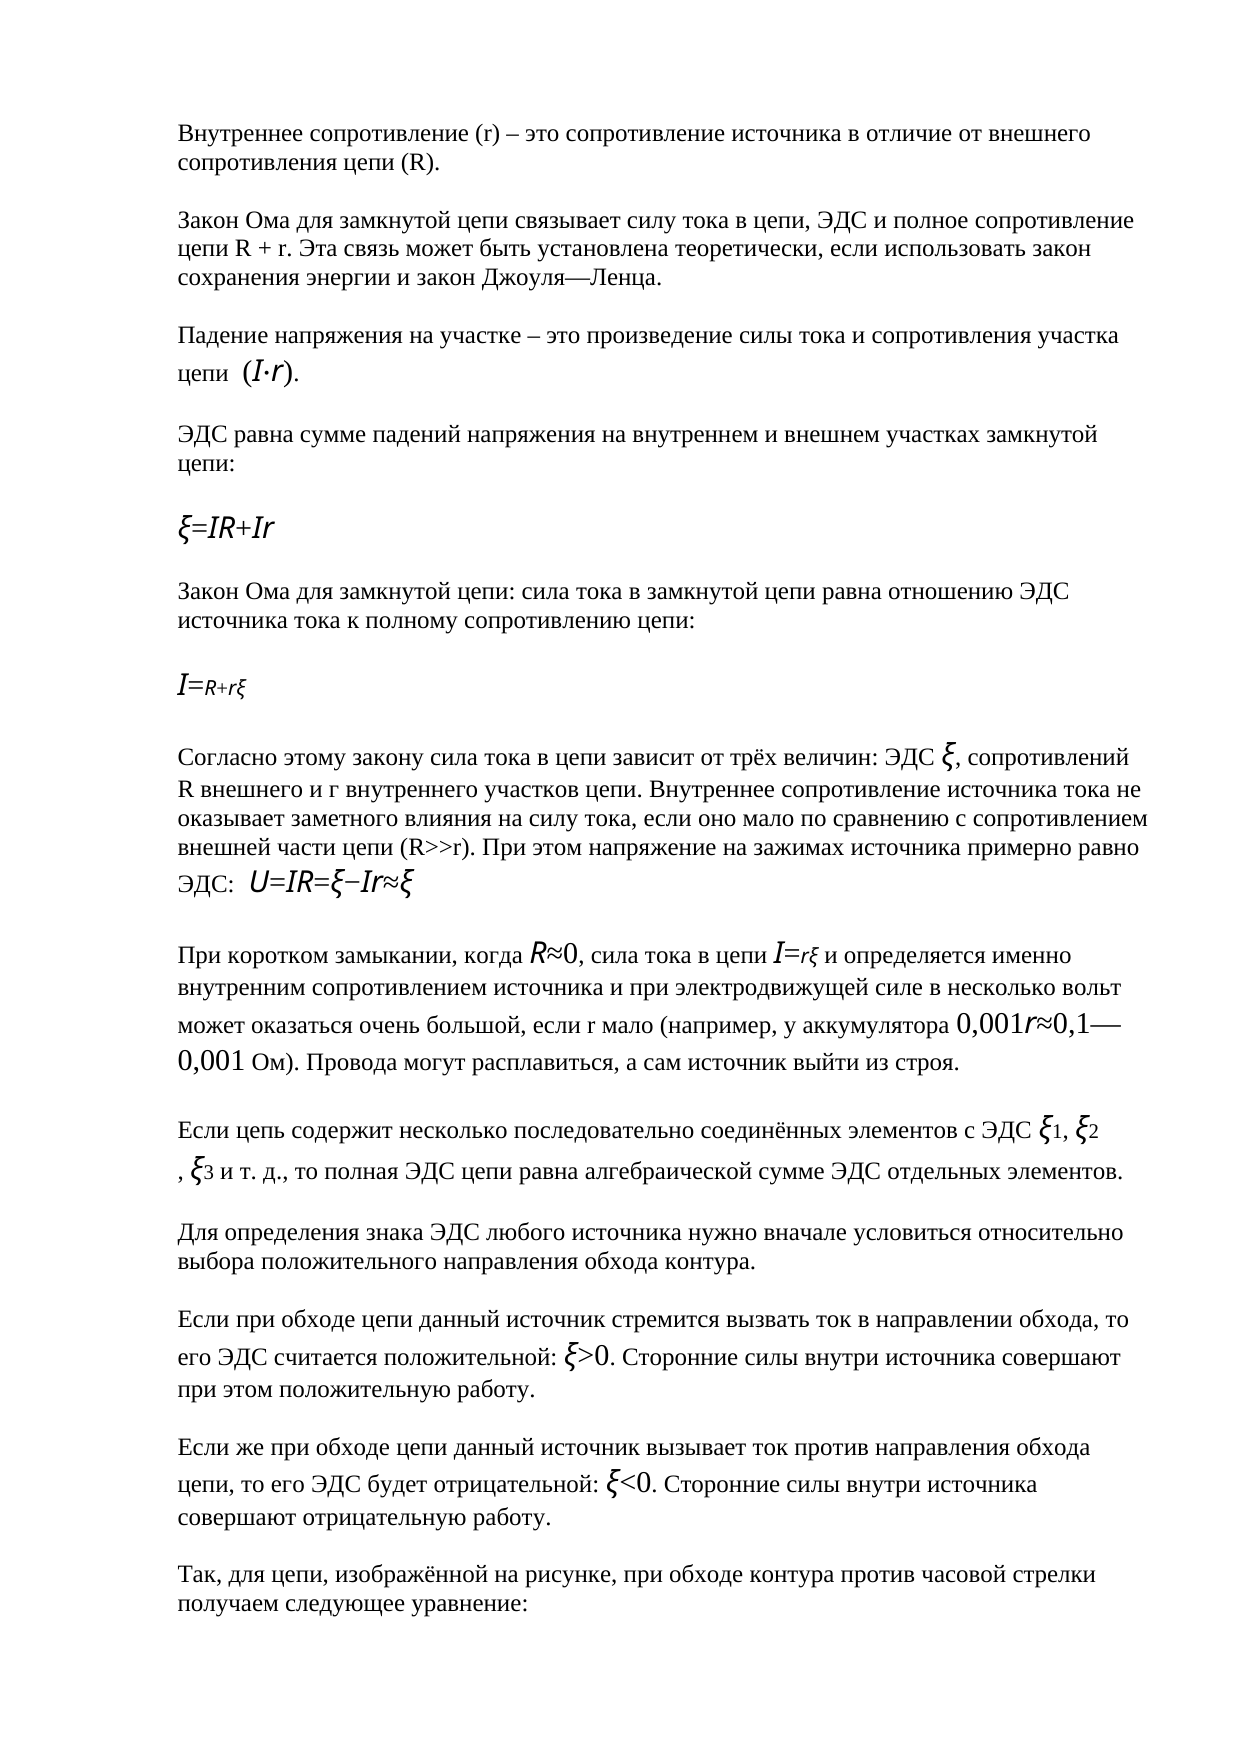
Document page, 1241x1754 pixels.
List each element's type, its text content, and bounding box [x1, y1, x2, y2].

text ЭДС равна сумме падений напряжения на внутреннем и внешнем участках замкнутой цепи: [177, 419, 1152, 477]
text Согласно этому закону сила тока в цепи зависит от трёх величин: ЭДС ξ, сопротивлений R внешнего и г внутреннего участков цепи. Внутреннее сопротивление источника тока не оказывает заметного влияния на силу тока, если оно мало по сравнению с сопротивлением внешней части цепи (R>>r). При этом напряжение на зажимах источника примерно равно ЭДС: U=IR=ξ−Ir≈ξ [177, 733, 1152, 902]
text При коротком замыкании, когда R≈0, сила тока в цепи I=rξ​ и определяется именно внутренним сопротивлением источника и при электродвижущей силе в несколько вольт может оказаться очень большой, если r мало (например, у аккумулятора 0,001r≈0,1—0,001 Ом). Провода могут расплавиться, а сам источник выйти из строя. [177, 931, 1152, 1077]
text ξ=IR+Ir [177, 506, 1152, 547]
text Если же при обходе цепи данный источник вызывает ток против направления обхода цепи, то его ЭДС будет отрицательной: ξ<0. Сторонние силы внутри источника совершают отрицательную работу. [177, 1432, 1152, 1530]
text Закон Ома для замкнутой цепи связывает силу тока в цепи, ЭДС и полное сопротивление цепи R + r. Эта связь может быть установлена теоретически, если использовать закон сохранения энергии и закон Джоуля—Ленца. [177, 205, 1152, 291]
text Если цепь содержит несколько последовательно соединённых элементов с ЭДС ξ1​, ξ2​, ξ3​ и т. д., то полная ЭДС цепи равна алгебраической сумме ЭДС отдельных элементов. [177, 1106, 1152, 1188]
text Если при обходе цепи данный источник стремится вызвать ток в направлении обхода, то его ЭДС считается положительной: ξ>0. Сторонние силы внутри источника совершают при этом положительную работу. [177, 1304, 1152, 1403]
text Внутреннее сопротивление (r) – это сопротивление источника в отличие от внешнего сопротивления цепи (R). [177, 118, 1152, 176]
text Закон Ома для замкнутой цепи: сила тока в замкнутой цепи равна отношению ЭДС источника тока к полному сопротивлению цепи: [177, 576, 1152, 634]
text Так, для цепи, изображённой на рисунке, при обходе контура против часовой стрелки получаем следующее уравнение: [177, 1559, 1152, 1617]
text I=R+rξ​ [177, 663, 1152, 704]
text Падение напряжения на участке – это произведение силы тока и сопротивления участка цепи (I⋅r). [177, 320, 1152, 390]
text Для определения знака ЭДС любого источника нужно вначале условиться относительно выбора положительного направления обхода контура. [177, 1217, 1152, 1275]
